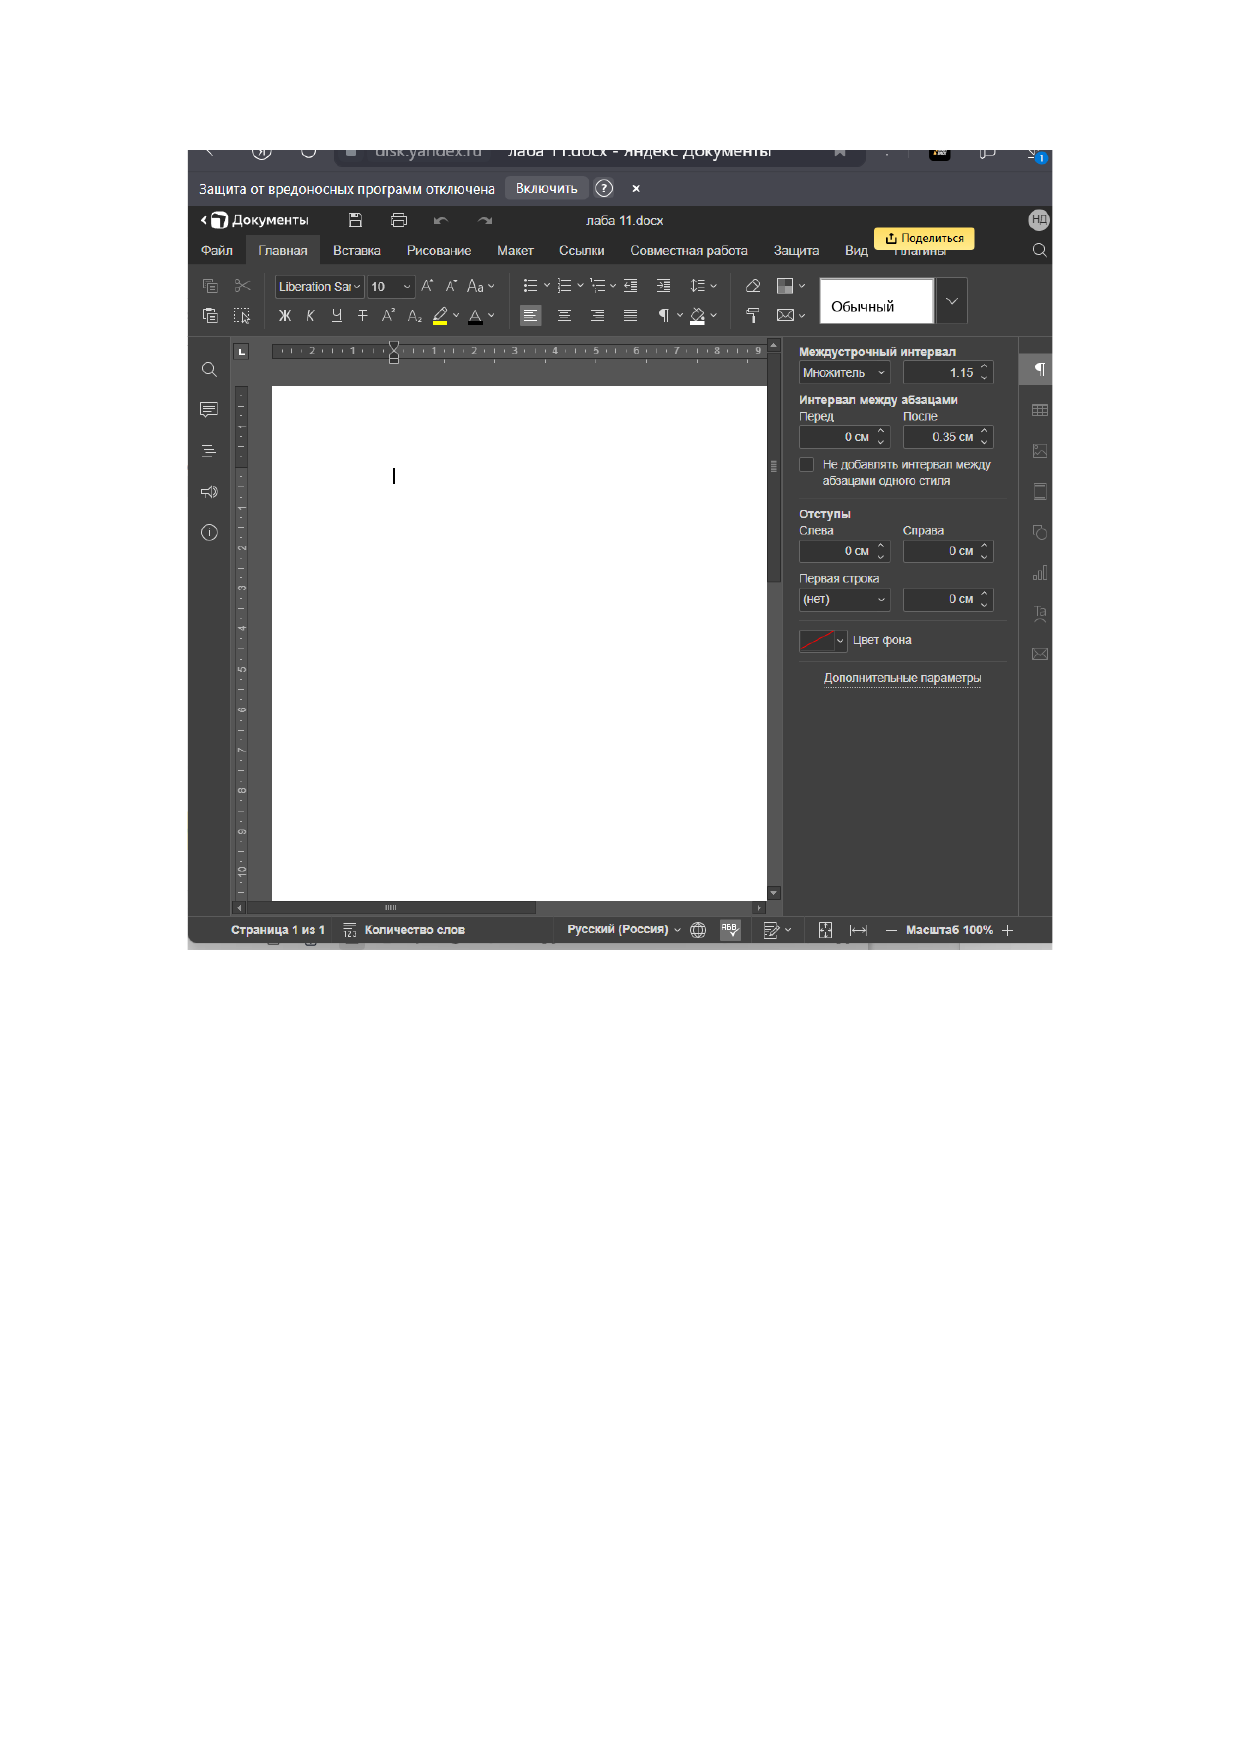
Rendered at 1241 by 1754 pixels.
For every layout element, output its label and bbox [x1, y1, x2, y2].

picture [187, 150, 1053, 950]
